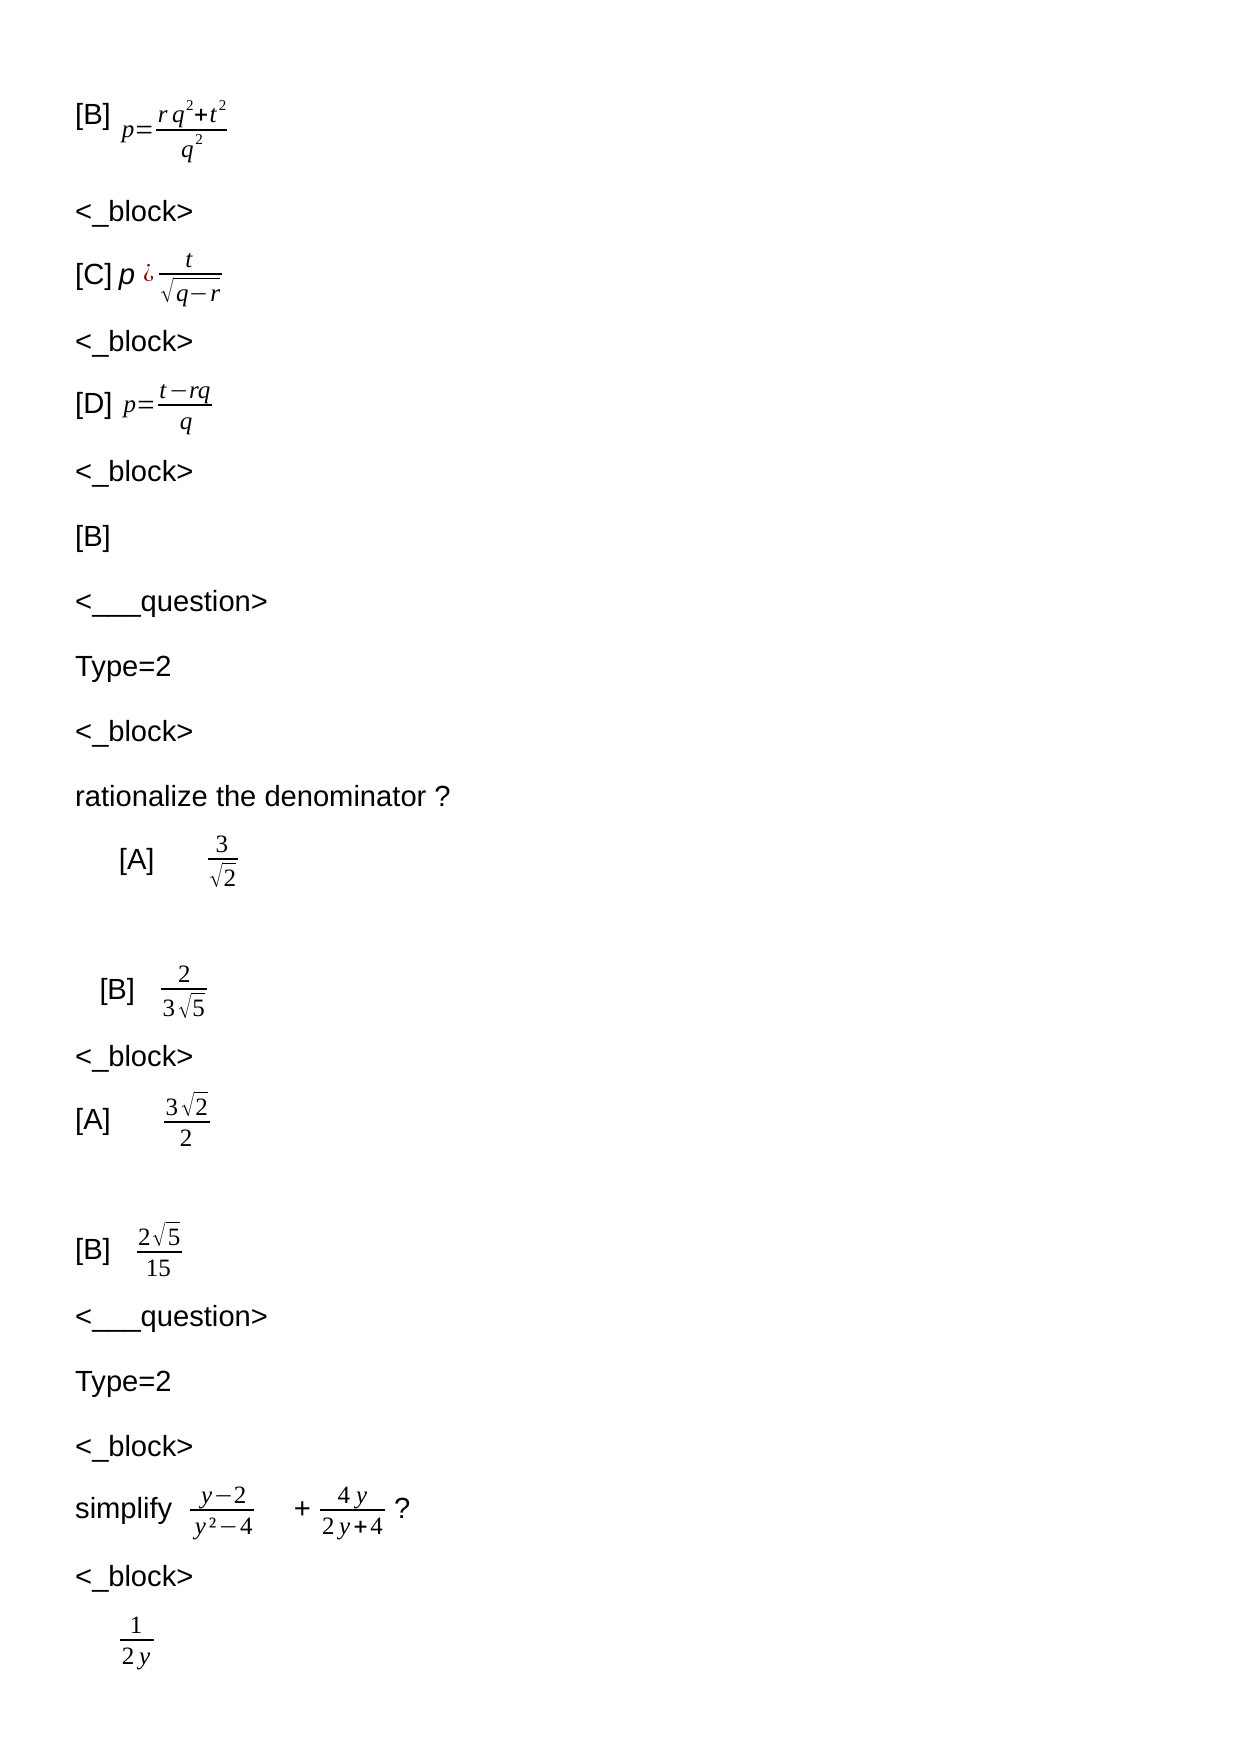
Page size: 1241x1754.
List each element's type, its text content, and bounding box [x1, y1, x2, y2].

text [A] [75, 1088, 1165, 1153]
text <_block> [75, 1023, 1165, 1088]
text Type=2 [75, 1348, 1165, 1413]
text [C] p [75, 243, 1165, 308]
text <_block> [75, 1543, 1165, 1608]
text rationalize the denominator ? [75, 763, 1165, 828]
text [D] [75, 373, 1165, 438]
text [B] [75, 503, 1165, 568]
text <_block> [75, 308, 1165, 373]
text [B] [75, 81, 1165, 178]
text Type=2 [75, 633, 1165, 698]
text [B] [75, 958, 1165, 1023]
text <_block> [75, 438, 1165, 503]
text <_block> [75, 1413, 1165, 1478]
text <_block> [75, 698, 1165, 763]
text [A] [75, 828, 1165, 893]
text simplify + ? [75, 1478, 1165, 1543]
text <___question> [75, 1283, 1165, 1348]
text <_block> [75, 178, 1165, 243]
text <___question> [75, 568, 1165, 633]
